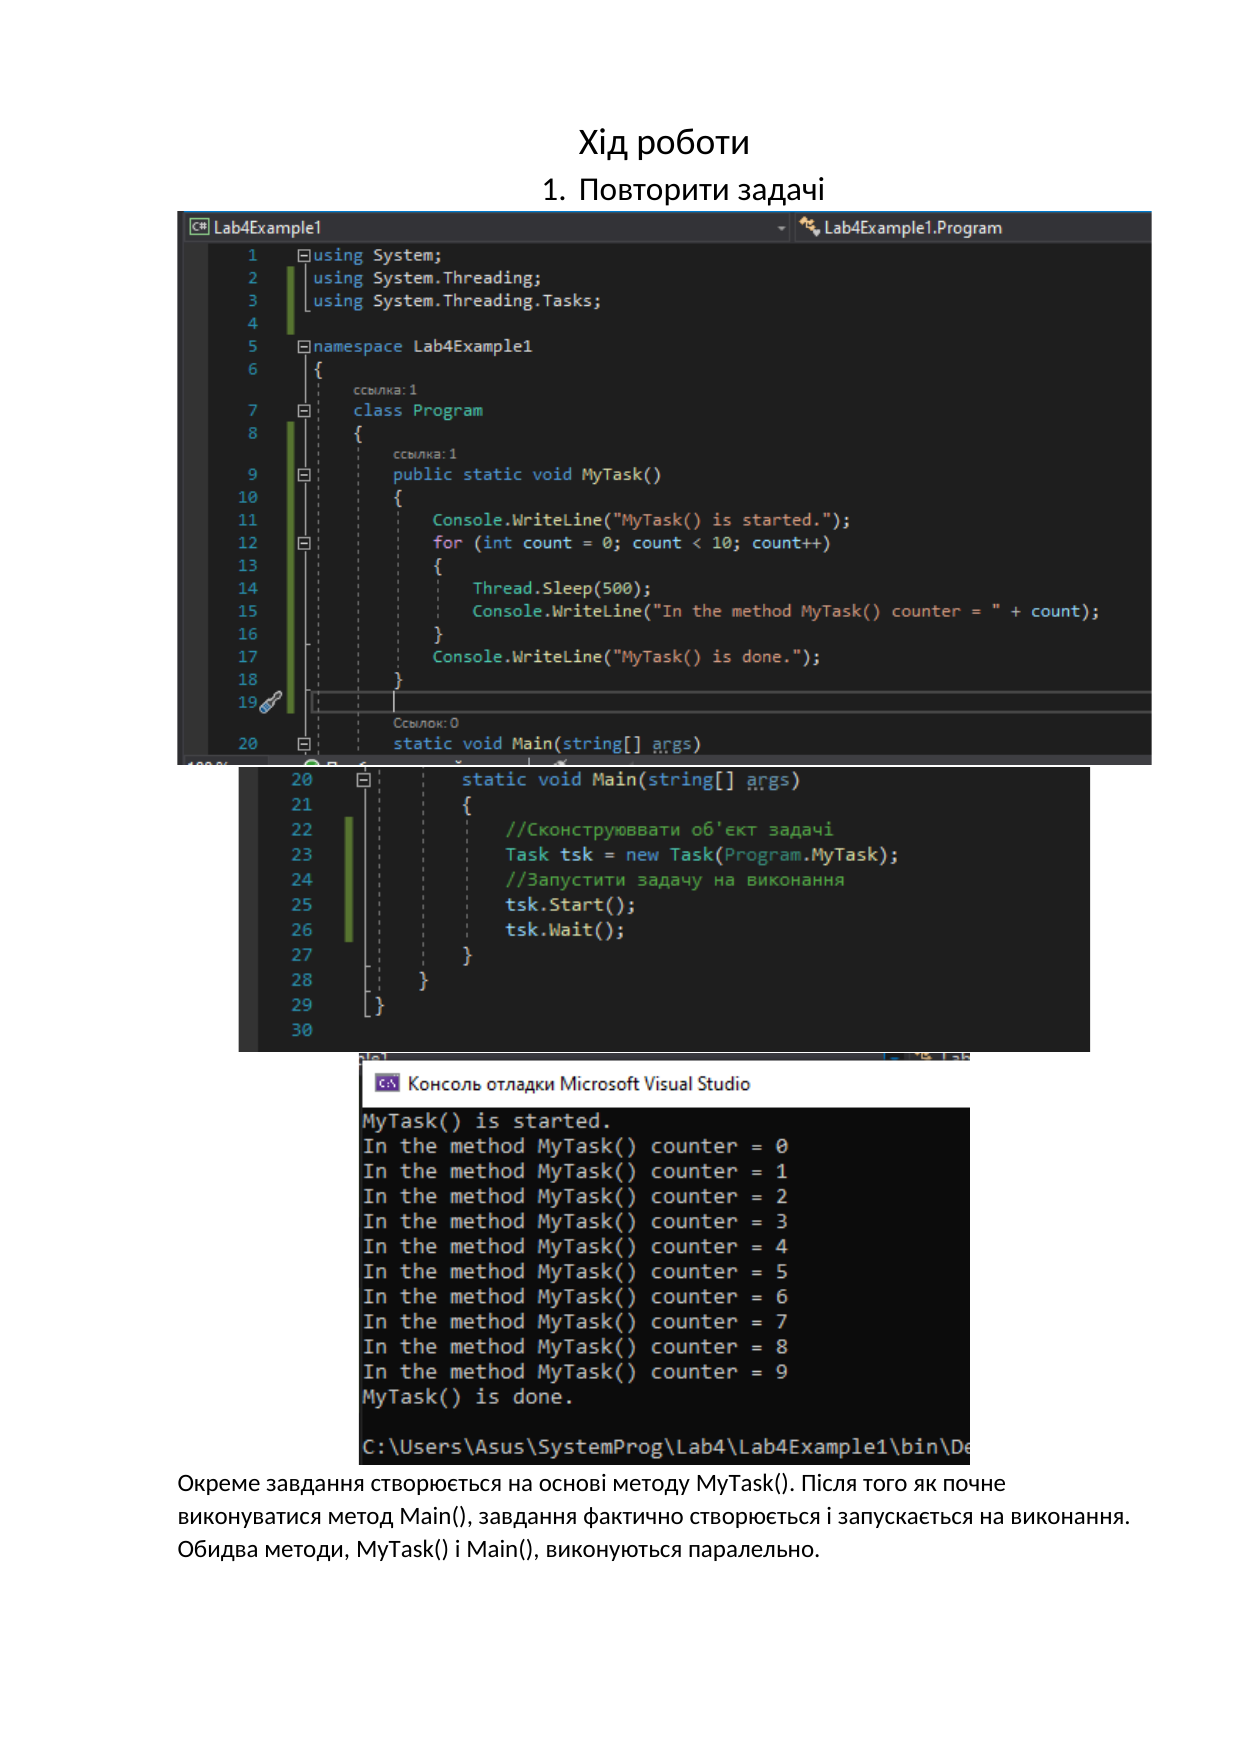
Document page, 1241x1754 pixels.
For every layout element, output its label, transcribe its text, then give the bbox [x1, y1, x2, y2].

list Окреме завдання створюється на основі методу MyTask(). Після того як почне виконуватися метод Main(), завдання фактично створюється і запускається на виконання. Обидва методи, MyTask() і Main(), виконуються паралельно. [177, 1467, 1152, 1563]
picture [358, 1053, 970, 1465]
text Хід роботи [177, 118, 1152, 164]
list Повторити задачі [215, 168, 1152, 208]
picture [238, 767, 1091, 1052]
picture [177, 211, 1152, 765]
